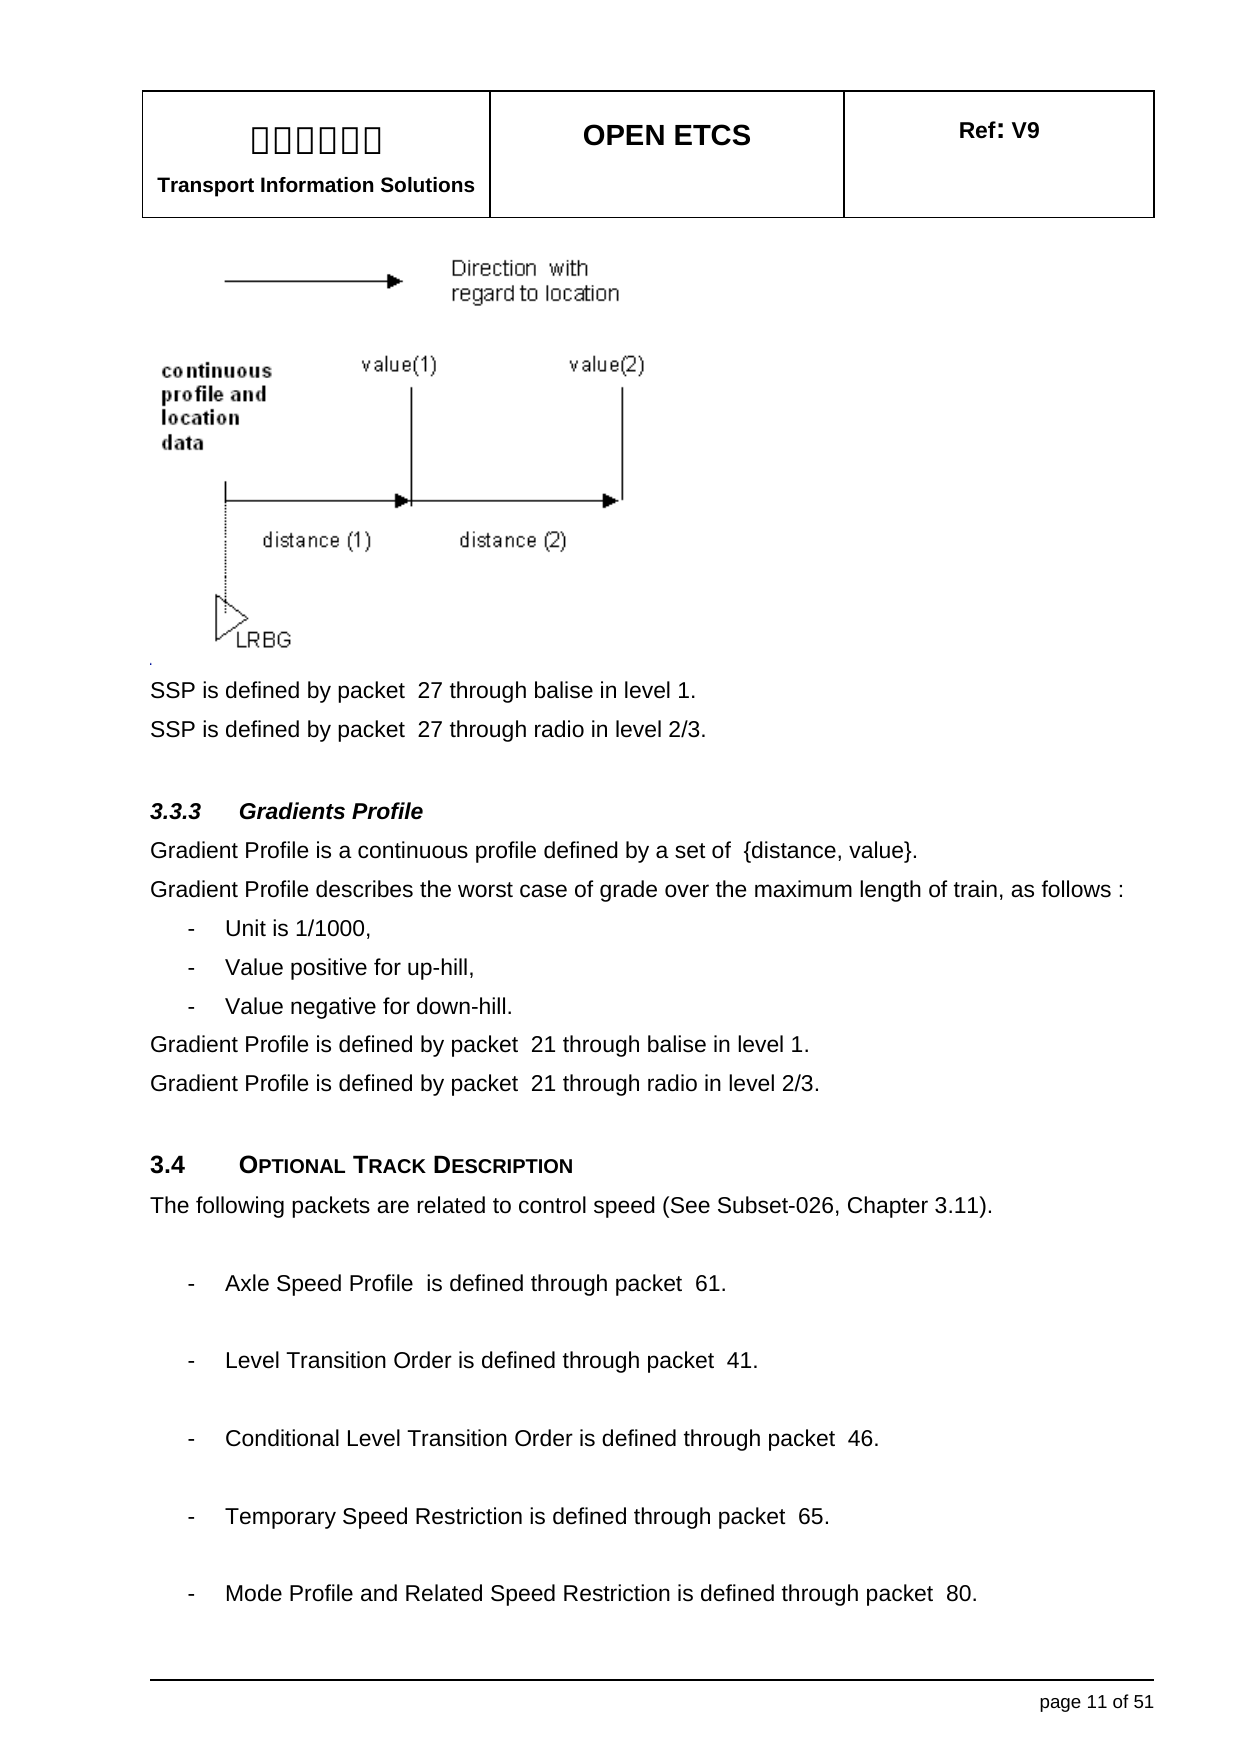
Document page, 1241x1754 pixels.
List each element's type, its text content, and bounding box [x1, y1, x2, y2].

subtitle Optional Track Description [150, 1148, 1181, 1179]
list Level Transition Order is defined through packet 41. [187, 1347, 1181, 1373]
text Gradient Profile is defined by packet 21 through balise in level 1. [150, 1031, 1181, 1058]
list Axle Speed Profile is defined through packet 61. [187, 1269, 1181, 1296]
text Gradient Profile is a continuous profile defined by a set of {distance, value}. [150, 837, 1181, 863]
subtitle Gradients Profile [150, 793, 1181, 825]
list Value positive for up-hill, [187, 954, 1181, 980]
text SSP is defined by packet 27 through balise in level 1. [150, 677, 1181, 703]
text Gradient Profile is defined by packet 21 through radio in level 2/3. [150, 1070, 1181, 1097]
text The following packets are related to control speed (See Subset-026, Chapter 3.11). [150, 1192, 1181, 1218]
list Unit is 1/1000, [187, 915, 1181, 941]
picture [150, 251, 664, 665]
list Conditional Level Transition Order is defined through packet 46. [187, 1425, 1181, 1451]
text SSP is defined by packet 27 through radio in level 2/3. [150, 716, 1181, 742]
list Temporary Speed Restriction is defined through packet 65. [187, 1503, 1181, 1529]
list Mode Profile and Related Speed Restriction is defined through packet 80. [187, 1580, 1181, 1607]
text Gradient Profile describes the worst case of grade over the maximum length of train, as follows : [150, 876, 1181, 902]
list Value negative for down-hill. [187, 993, 1181, 1019]
